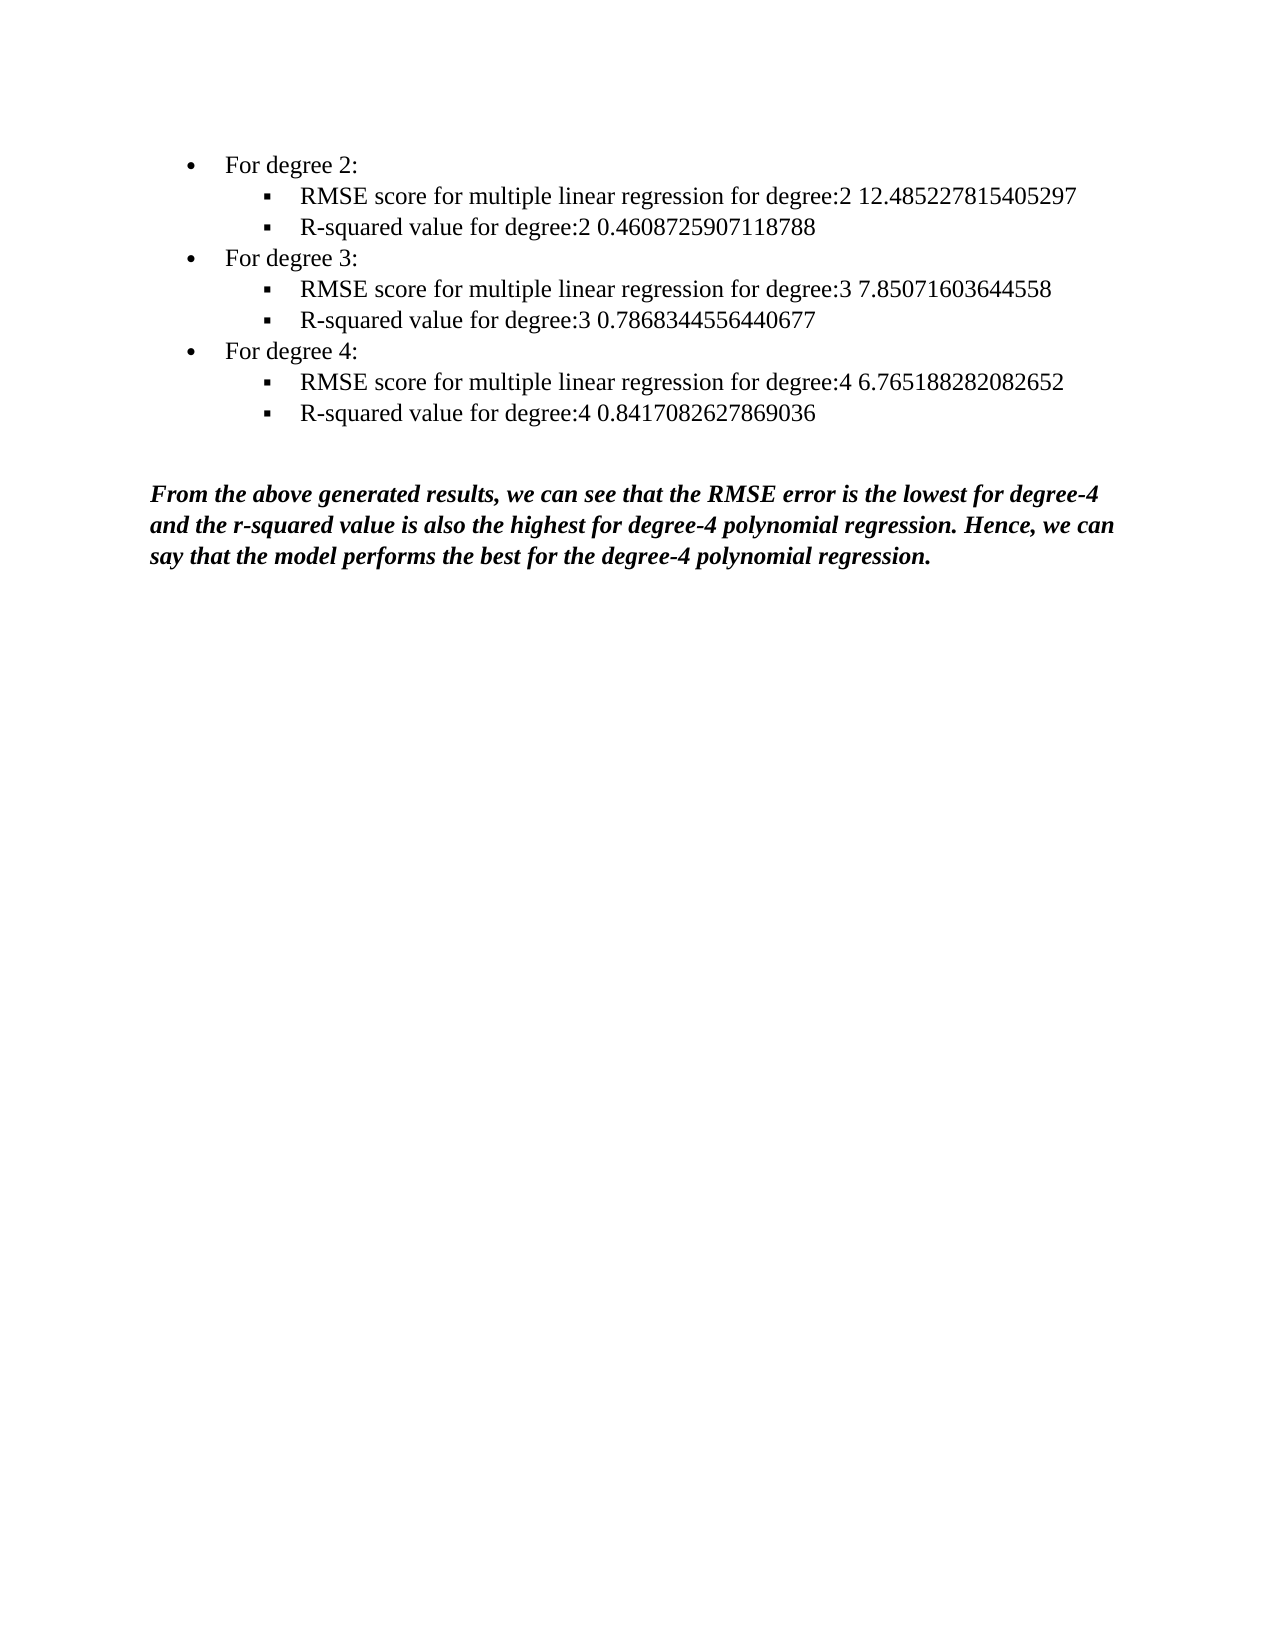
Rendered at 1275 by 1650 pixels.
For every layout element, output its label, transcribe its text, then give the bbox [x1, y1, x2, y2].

list R-squared value for degree:4 0.8417082627869036 [262, 398, 1125, 427]
subtitle From the above generated results, we can see that the RMSE error is the lowest for degree-4 and the r-squared value is also the highest for degree-4 polynomial regression. Hence, we can say that the model performs the best for the degree-4 polynomial regression. [150, 479, 1125, 570]
list For degree 2: [187, 150, 1125, 179]
list RMSE score for multiple linear regression for degree:4 6.765188282082652 [262, 367, 1125, 396]
list R-squared value for degree:2 0.4608725907118788 [262, 212, 1125, 241]
list RMSE score for multiple linear regression for degree:3 7.85071603644558 [262, 274, 1125, 303]
list R-squared value for degree:3 0.7868344556440677 [262, 305, 1125, 334]
list For degree 3: [187, 243, 1125, 272]
list For degree 4: [187, 336, 1125, 365]
list RMSE score for multiple linear regression for degree:2 12.485227815405297 [262, 181, 1125, 210]
